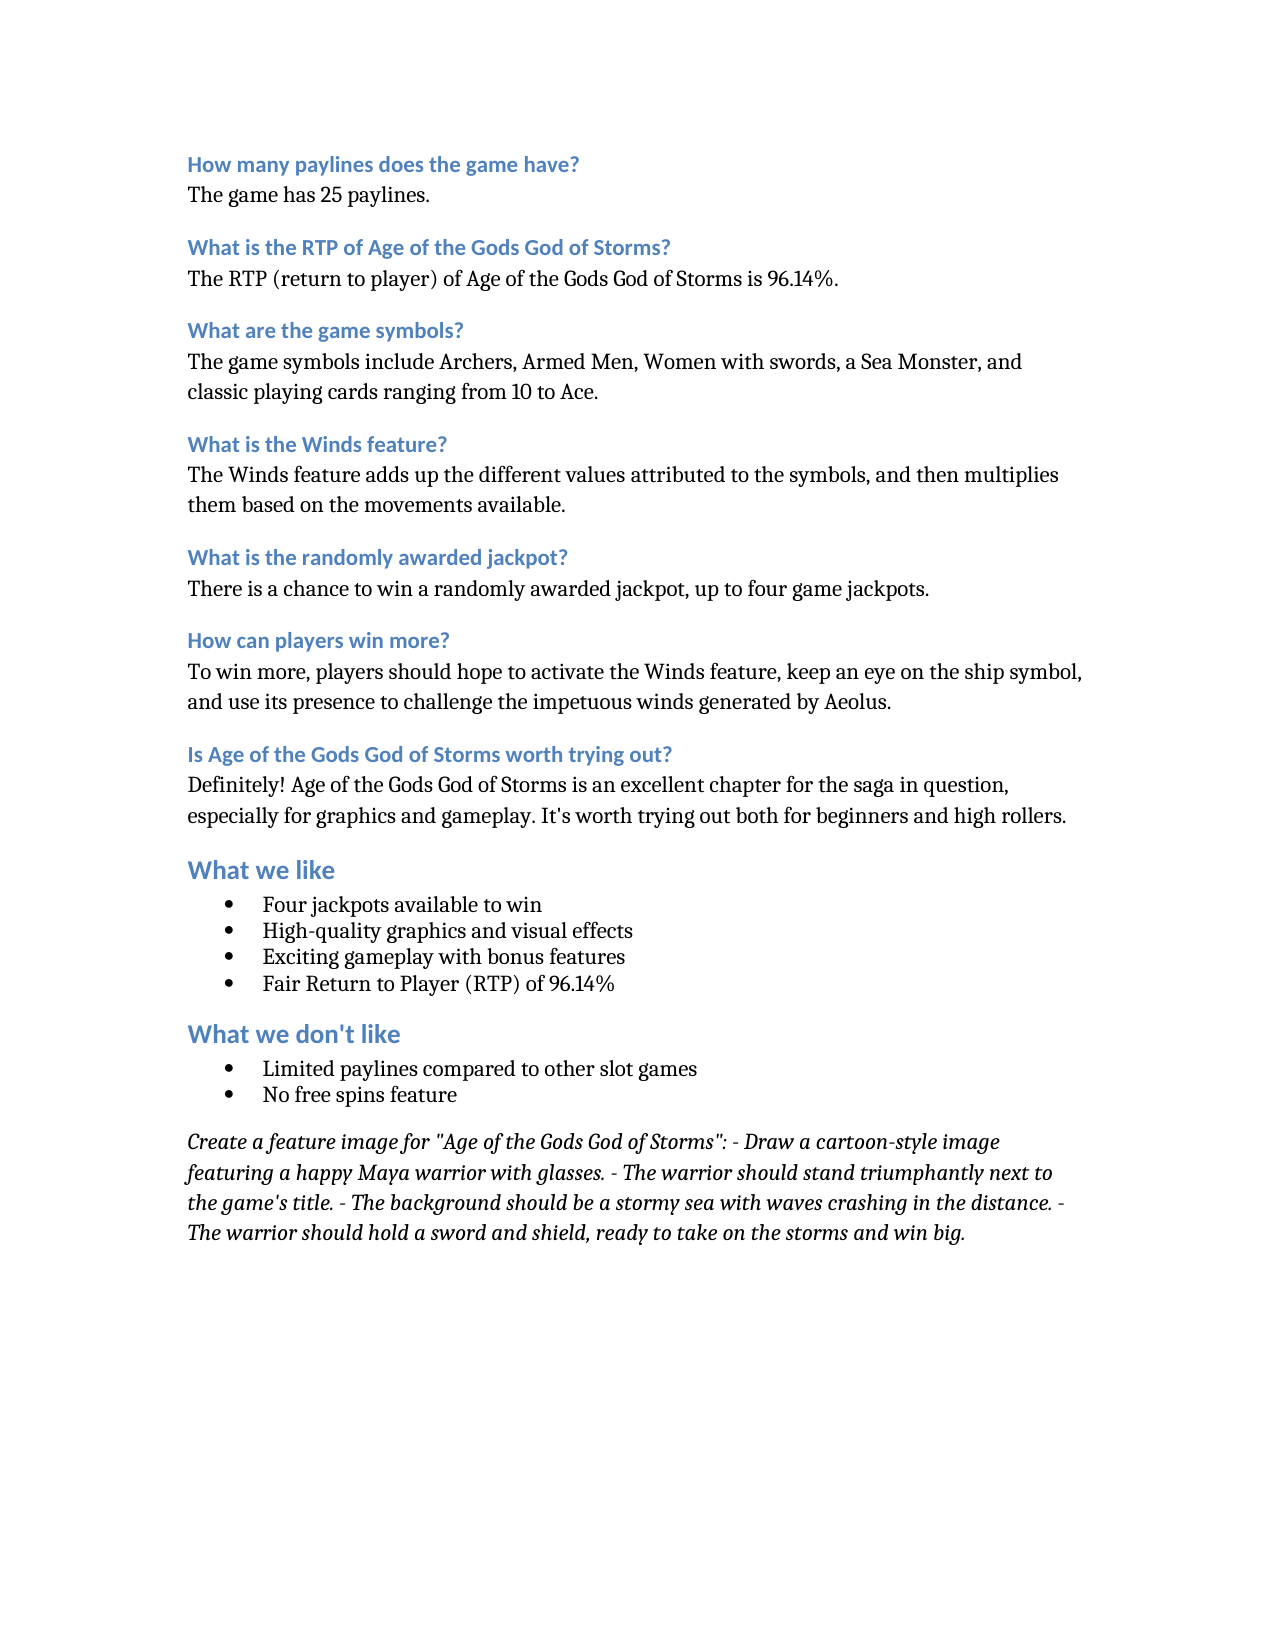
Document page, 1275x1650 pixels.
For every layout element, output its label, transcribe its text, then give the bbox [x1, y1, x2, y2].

text The Winds feature adds up the different values ​​attributed to the symbols, and then multiplies them based on the movements available. [187, 462, 1087, 519]
text Definitely! Age of the Gods God of Storms is an excellent chapter for the saga in question, especially for graphics and gameplay. It's worth trying out both for beginners and high rollers. [187, 772, 1087, 829]
subtitle What is the Winds feature? [187, 430, 1087, 458]
subtitle What we like [187, 853, 1087, 886]
subtitle What is the randomly awarded jackpot? [187, 543, 1087, 571]
subtitle How can players win more? [187, 627, 1087, 654]
text There is a chance to win a randomly awarded jackpot, up to four game jackpots. [187, 576, 1087, 602]
list Limited paylines compared to other slot games [225, 1056, 1087, 1082]
subtitle What is the RTP of Age of the Gods God of Storms? [187, 233, 1087, 261]
subtitle What we don't like [187, 1018, 1087, 1051]
subtitle How many paylines does the game have? [187, 150, 1087, 178]
subtitle What are the game symbols? [187, 316, 1087, 344]
list High-quality graphics and visual effects [225, 918, 1087, 944]
text The game has 25 paylines. [187, 182, 1087, 208]
list Four jackpots available to win [225, 891, 1087, 918]
subtitle Is Age of the Gods God of Storms worth trying out? [187, 740, 1087, 768]
text The RTP (return to player) of Age of the Gods God of Storms is 96.14%. [187, 265, 1087, 292]
text To win more, players should hope to activate the Winds feature, keep an eye on the ship symbol, and use its presence to challenge the impetuous winds generated by Aeolus. [187, 659, 1087, 715]
list Fair Return to Player (RTP) of 96.14% [225, 970, 1087, 997]
list No free spins feature [225, 1082, 1087, 1108]
text The game symbols include Archers, Armed Men, Women with swords, a Sea Monster, and classic playing cards ranging from 10 to Ace. [187, 349, 1087, 405]
list Exciting gameplay with bonus features [225, 944, 1087, 970]
text Create a feature image for "Age of the Gods God of Storms": - Draw a cartoon-style image featuring a happy Maya warrior with glasses. - The warrior should stand triumphantly next to the game's title. - The background should be a stormy sea with waves crashing in the distance. - The warrior should hold a sword and shield, ready to take on the storms and win big. [187, 1129, 1087, 1246]
